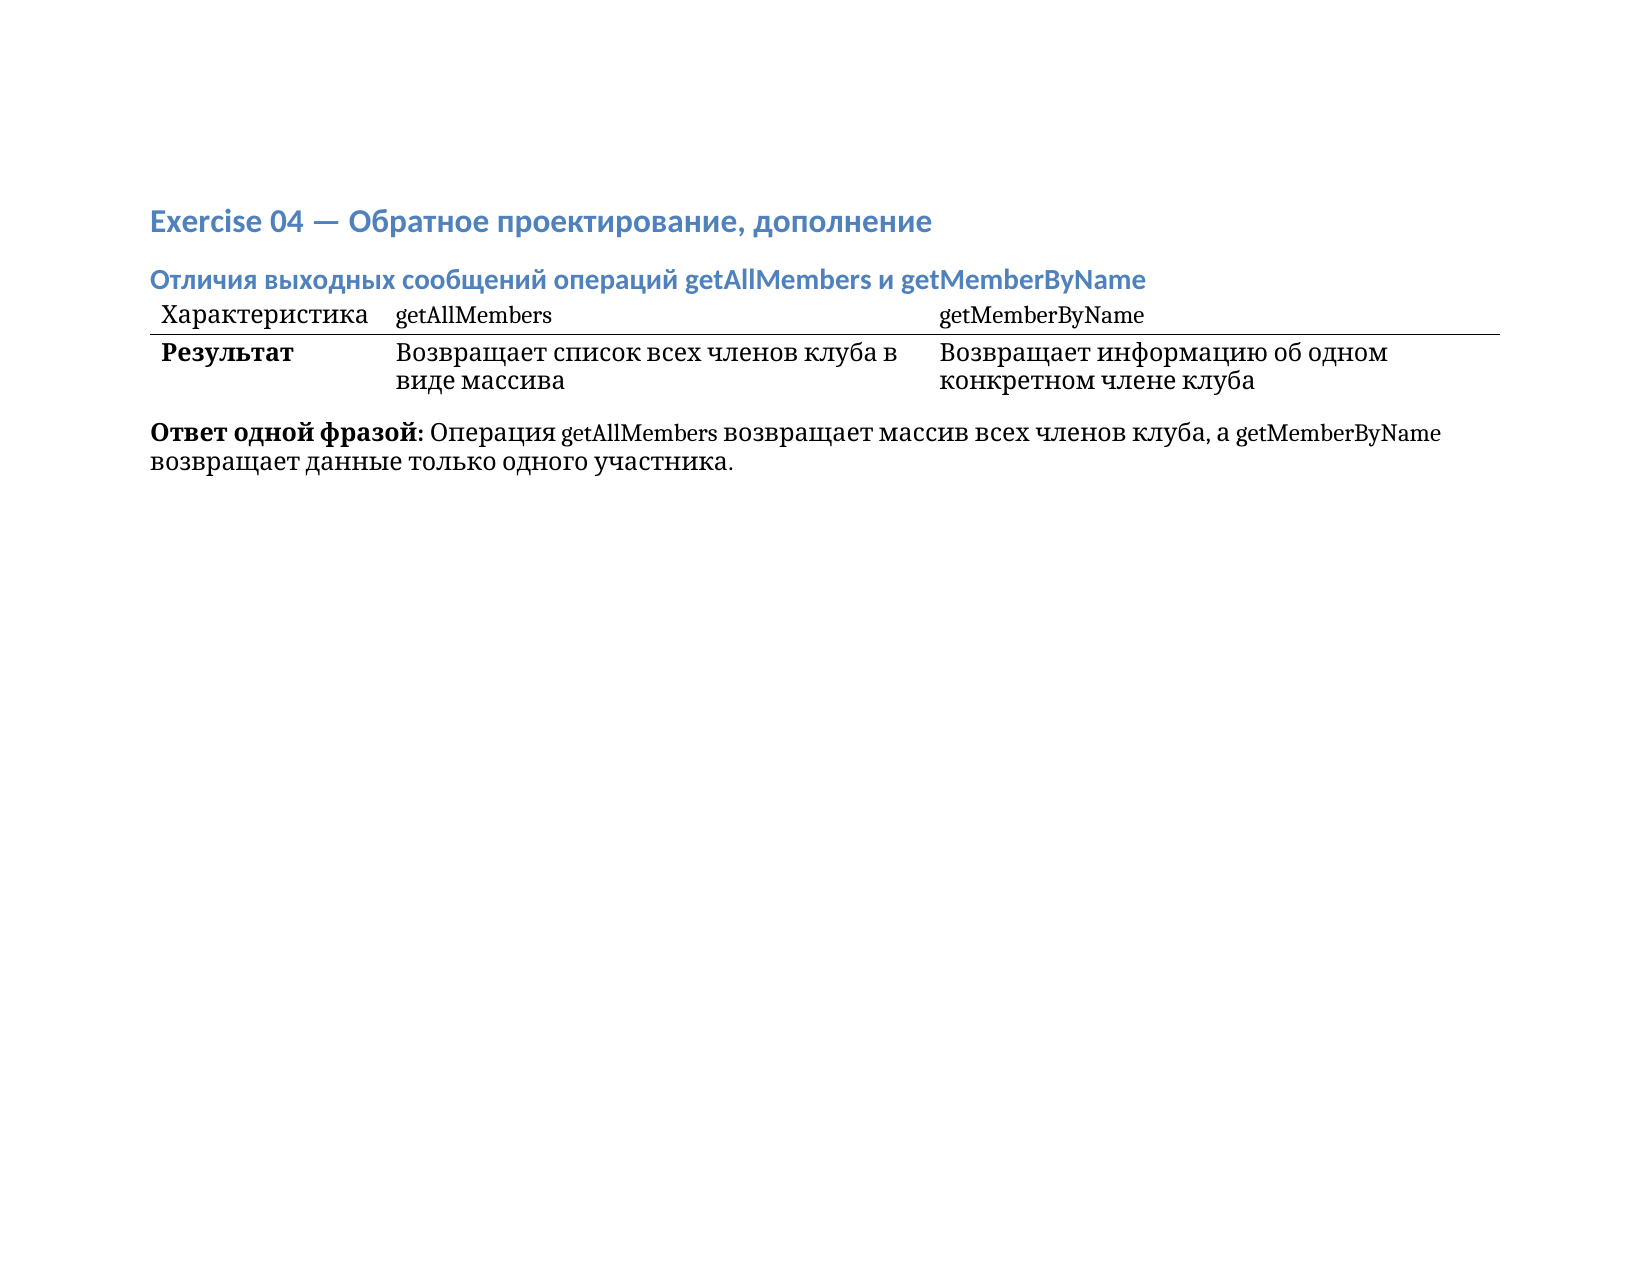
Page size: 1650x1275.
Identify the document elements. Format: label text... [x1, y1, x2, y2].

subtitle Exercise 04 — Обратное проектирование, дополнение [150, 200, 1500, 241]
table_cell Возвращает информацию об одном конкретном члене клуба [928, 335, 1500, 400]
table_cell Результат [150, 335, 384, 400]
table_header getMemberByName [928, 297, 1500, 333]
text Ответ одной фразой: Операция getAllMembers возвращает массив всех членов клуба, а getMemberByName возвращает данные только одного участника. [150, 419, 1500, 476]
table_header getAllMembers [384, 297, 928, 333]
table_cell Возвращает список всех членов клуба в виде массива [384, 335, 928, 400]
subtitle Отличия выходных сообщений операций getAllMembers и getMemberByName [150, 262, 1500, 297]
table_header Характеристика [150, 297, 384, 333]
